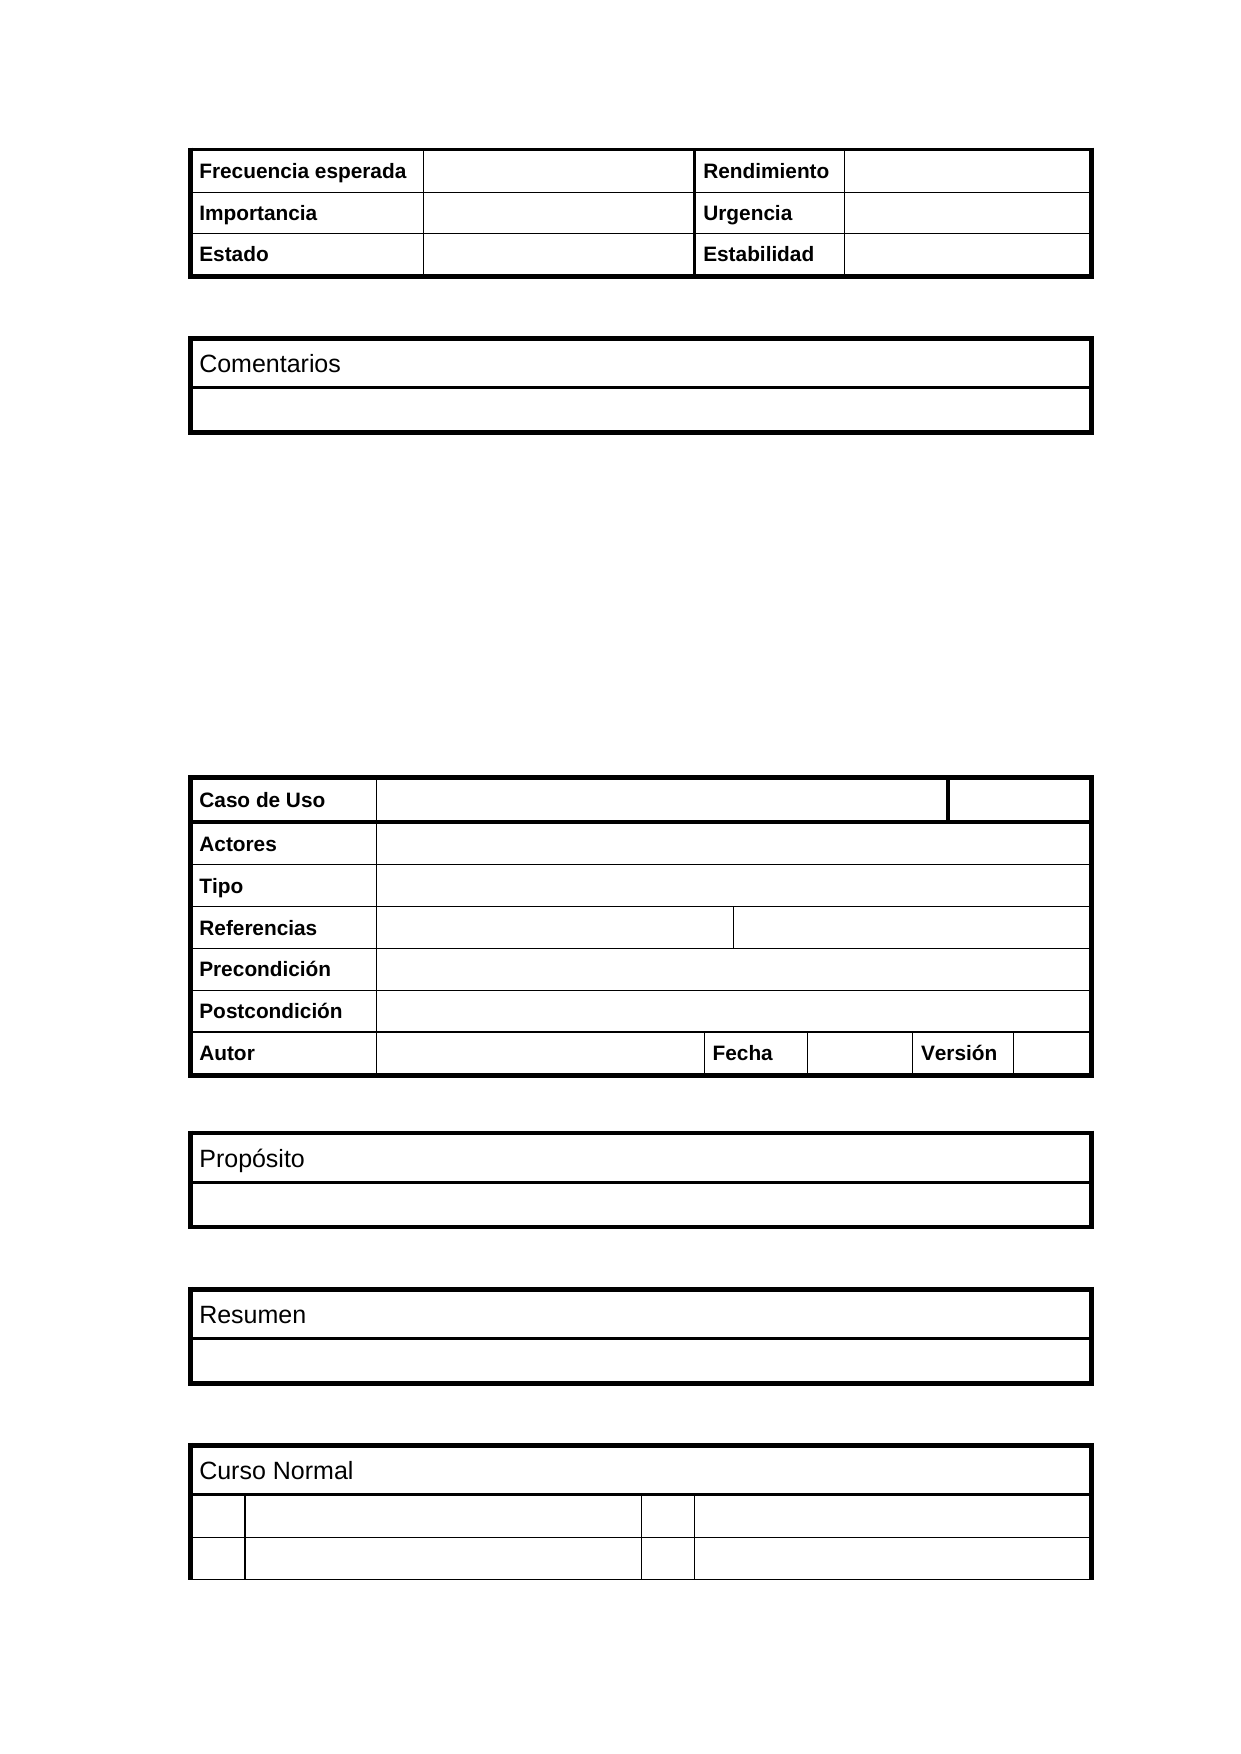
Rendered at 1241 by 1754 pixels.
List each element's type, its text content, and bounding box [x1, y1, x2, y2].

table_cell [845, 151, 1089, 191]
table_cell Importancia [193, 193, 423, 233]
table_cell [246, 1496, 641, 1537]
table_cell Tipo [193, 865, 376, 906]
table_cell Estabilidad [696, 234, 844, 274]
table_cell Precondición [193, 949, 376, 989]
table_cell [845, 234, 1089, 274]
table_cell [1014, 1033, 1089, 1073]
table_cell Autor [193, 1033, 376, 1073]
table_cell [808, 1033, 912, 1073]
table_header Resumen [193, 1292, 1089, 1337]
table_header [950, 780, 1089, 820]
table_cell Rendimiento [696, 151, 844, 191]
table_cell Actores [193, 824, 376, 864]
table_cell Estado [193, 234, 423, 274]
table_cell Fecha [705, 1033, 807, 1073]
table_header Comentarios [193, 341, 1089, 386]
table_cell [845, 193, 1089, 233]
table_cell Urgencia [696, 193, 844, 233]
table_cell [193, 1538, 244, 1579]
table_cell [377, 824, 1089, 864]
table_cell Postcondición [193, 991, 376, 1031]
table_cell Frecuencia esperada [193, 151, 423, 191]
table_cell [377, 1033, 704, 1073]
table_cell [734, 907, 1089, 948]
table_cell [642, 1496, 694, 1537]
table_header [377, 780, 946, 820]
table_cell [377, 949, 1089, 989]
table_cell [642, 1538, 694, 1579]
table_cell [246, 1538, 641, 1579]
table_cell [424, 151, 693, 191]
table_cell [193, 1184, 1089, 1224]
table_cell [377, 991, 1089, 1031]
table_cell [424, 193, 693, 233]
table_cell Versión [913, 1033, 1013, 1073]
table_cell [193, 1340, 1089, 1381]
table_cell [424, 234, 693, 274]
table_cell [695, 1496, 1089, 1537]
table_header Caso de Uso [193, 780, 376, 820]
table_cell [193, 389, 1089, 430]
table_cell [377, 907, 733, 948]
table_cell [193, 1496, 244, 1537]
table_header Propósito [193, 1135, 1089, 1181]
table_cell [695, 1538, 1089, 1579]
table_cell Referencias [193, 907, 376, 948]
table_header Curso Normal [193, 1448, 1089, 1493]
table_cell [377, 865, 1089, 906]
